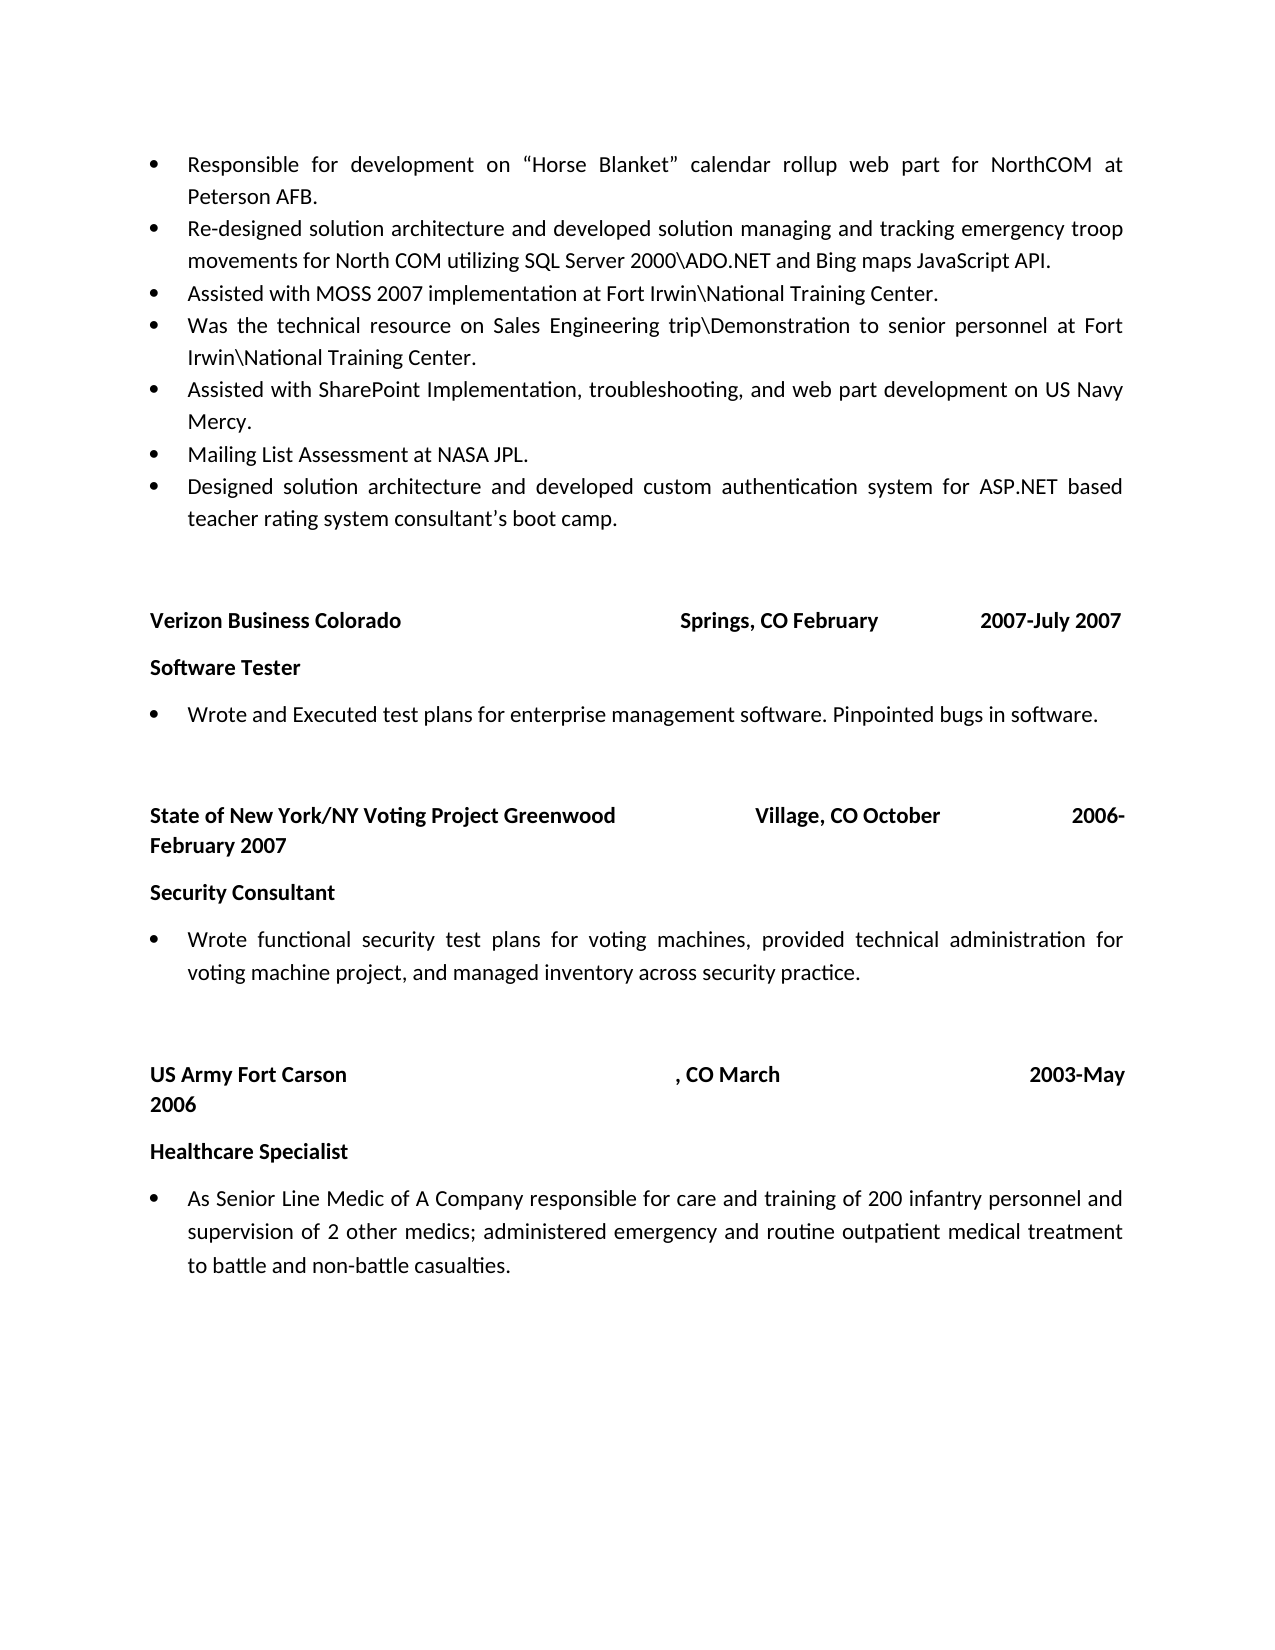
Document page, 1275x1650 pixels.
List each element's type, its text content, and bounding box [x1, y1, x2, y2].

text State of New York/NY Voting Project Greenwood Village, CO October 2006-February 2007 [150, 801, 1125, 859]
list Wrote functional security test plans for voting machines, provided technical administration for voting machine project, and managed inventory across security practice. [150, 925, 1125, 986]
list Responsible for development on “Horse Blanket” calendar rollup web part for NorthCOM at Peterson AFB. [150, 150, 1125, 210]
list Wrote and Executed test plans for enterprise management software. Pinpointed bugs in software. [150, 700, 1125, 728]
text Security Consultant [150, 878, 1125, 906]
text Software Tester [150, 653, 1125, 681]
list Was the technical resource on Sales Engineering trip\Demonstration to senior personnel at Fort Irwin\National Training Center. [150, 311, 1125, 371]
list Assisted with MOSS 2007 implementation at Fort Irwin\National Training Center. [150, 279, 1125, 307]
text US Army Fort Carson , CO March 2003-May 2006 [150, 1060, 1125, 1118]
list Re-designed solution architecture and developed solution managing and tracking emergency troop movements for North COM utilizing SQL Server 2000\ADO.NET and Bing maps JavaScript API. [150, 214, 1125, 274]
list Mailing List Assessment at NASA JPL. [150, 440, 1125, 468]
list As Senior Line Medic of A Company responsible for care and training of 200 infantry personnel and supervision of 2 other medics; administered emergency and routine outpatient medical treatment to battle and non-battle casualties. [150, 1184, 1125, 1279]
list Assisted with SharePoint Implementation, troubleshooting, and web part development on US Navy Mercy. [150, 375, 1125, 436]
text Verizon Business Colorado Springs, CO February 2007-July 2007 [150, 606, 1125, 634]
text Healthcare Specialist [150, 1137, 1125, 1165]
list Designed solution architecture and developed custom authentication system for ASP.NET based teacher rating system consultant’s boot camp. [150, 472, 1125, 532]
